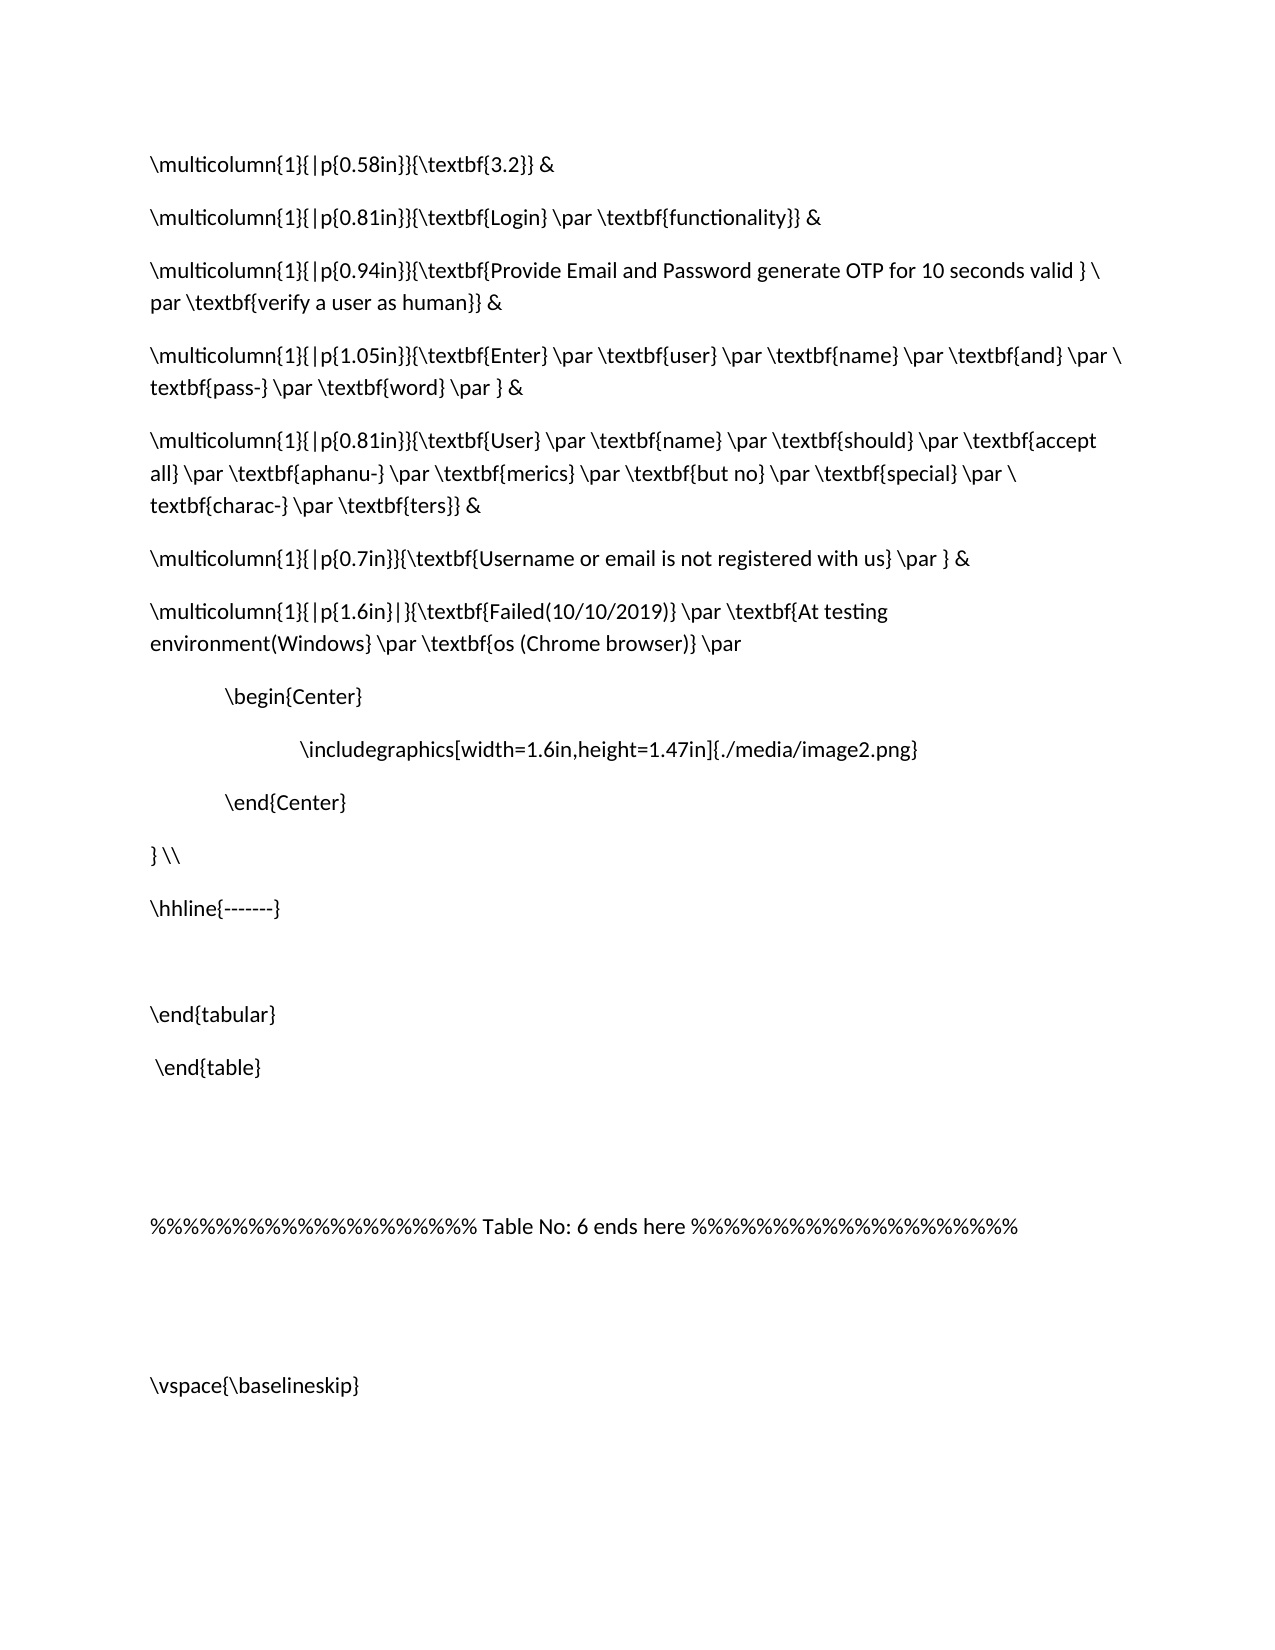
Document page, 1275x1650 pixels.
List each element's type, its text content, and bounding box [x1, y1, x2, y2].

text \multicolumn{1}{|p{1.6in}|}{\textbf{Failed(10/10/2019)} \par \textbf{At testing environment(Windows} \par \textbf{os (Chrome browser)} \par [150, 597, 1125, 657]
text \end{Center} [150, 788, 1125, 816]
text \multicolumn{1}{|p{1.05in}}{\textbf{Enter} \par \textbf{user} \par \textbf{name} \par \textbf{and} \par \textbf{pass-} \par \textbf{word} \par } & [150, 341, 1125, 401]
text \hhline{-------} [150, 894, 1125, 922]
text \multicolumn{1}{|p{0.94in}}{\textbf{Provide Email and Password generate OTP for 10 seconds valid } \par \textbf{verify a user as human}} & [150, 256, 1125, 316]
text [150, 1371, 1125, 1399]
text \multicolumn{1}{|p{0.81in}}{\textbf{User} \par \textbf{name} \par \textbf{should} \par \textbf{accept all} \par \textbf{aphanu-} \par \textbf{merics} \par \textbf{but no} \par \textbf{special} \par \textbf{charac-} \par \textbf{ters}} & [150, 426, 1125, 519]
text } \\ [150, 841, 1125, 869]
text \end{tabular} [150, 1000, 1125, 1028]
text %%%%%%%%%%%%%%%%%%%% Table No: 6 ends here %%%%%%%%%%%%%%%%%%%% [150, 1212, 1125, 1240]
text \multicolumn{1}{|p{0.58in}}{\textbf{3.2}} & [150, 150, 1125, 178]
text \end{table} [150, 1053, 1125, 1081]
text \begin{Center} [150, 682, 1125, 710]
text \multicolumn{1}{|p{0.7in}}{\textbf{Username or email is not registered with us} \par } & [150, 544, 1125, 572]
text \includegraphics[width=1.6in,height=1.47in]{./media/image2.png} [150, 735, 1125, 763]
text \multicolumn{1}{|p{0.81in}}{\textbf{Login} \par \textbf{functionality}} & [150, 203, 1125, 231]
